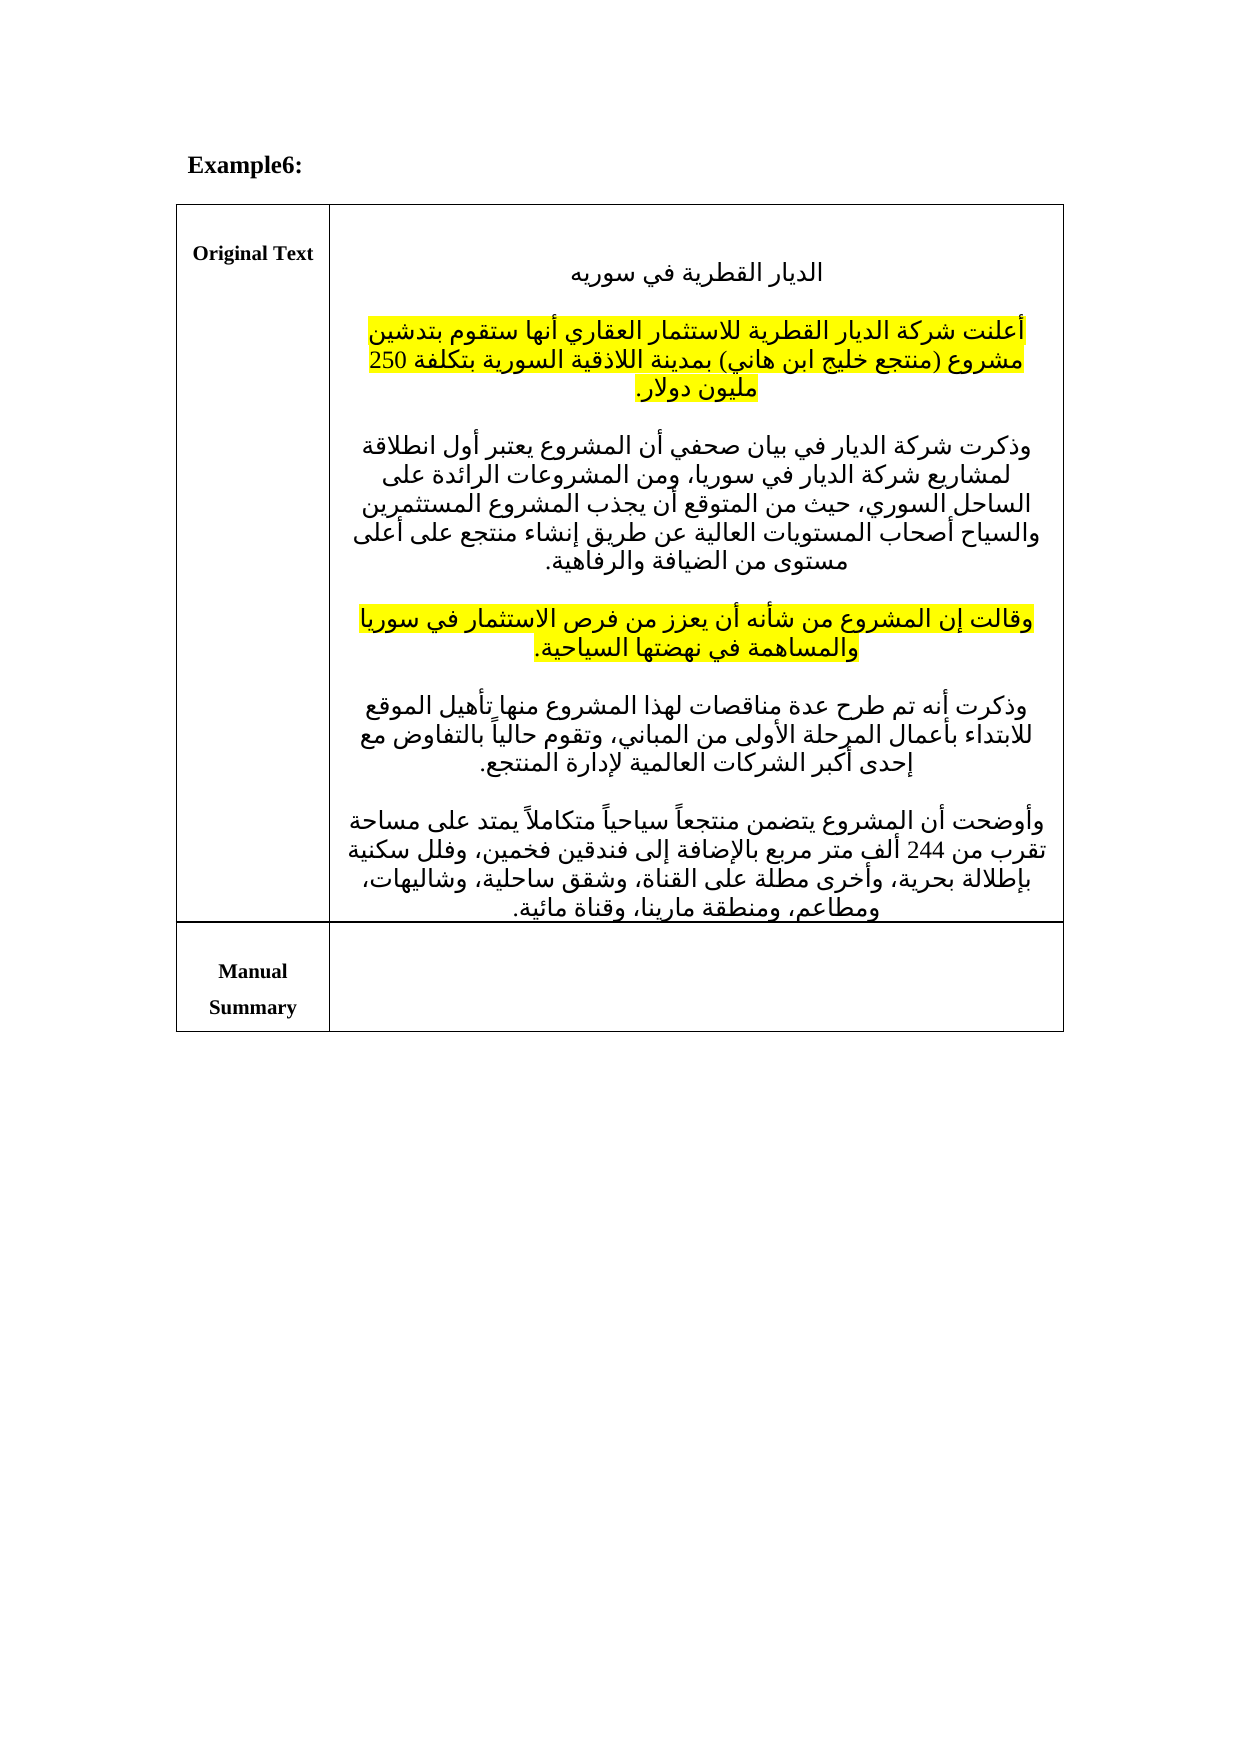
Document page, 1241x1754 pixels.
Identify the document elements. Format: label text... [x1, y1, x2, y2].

table_cell [330, 923, 1063, 1031]
table_header Original Text [177, 205, 329, 921]
table_header الديار القطرية في سوريه أعلنت شركة الديار القطرية للاستثمار العقاري أنها ستقوم بتدشين مشروع (منتجع خليج ابن هاني) بمدينة اللاذقية السورية بتكلفة 250 مليون دولار. وذكرت شركة الديار في بيان صحفي أن المشروع يعتبر أول انطلاقة لمشاريع شركة الديار في سوريا، ومن المشروعات الرائدة على الساحل السوري، حيث من المتوقع أن يجذب المشروع المستثمرين والسياح أصحاب المستويات العالية عن طريق إنشاء منتجع على أعلى مستوى من الضيافة والرفاهية. وقالت إن المشروع من شأنه أن يعزز من فرص الاستثمار في سوريا والمساهمة في نهضتها السياحية. وذكرت أنه تم طرح عدة مناقصات لهذا المشروع منها تأهيل الموقع للابتداء بأعمال المرحلة الأولى من المباني، وتقوم حالياً بالتفاوض مع إحدى أكبر الشركات العالمية لإدارة المنتجع. وأوضحت أن المشروع يتضمن منتجعاً سياحياً متكاملاً يمتد على مساحة تقرب من 244 ألف متر مربع بالإضافة إلى فندقين فخمين، وفلل سكنية بإطلالة بحرية، وأخرى مطلة على القناة، وشقق ساحلية، وشاليهات، ومطاعم، ومنطقة مارينا، وقناة مائية. [330, 205, 1063, 921]
text Example6: [187, 150, 1053, 179]
table_cell Manual Summary [177, 923, 329, 1031]
